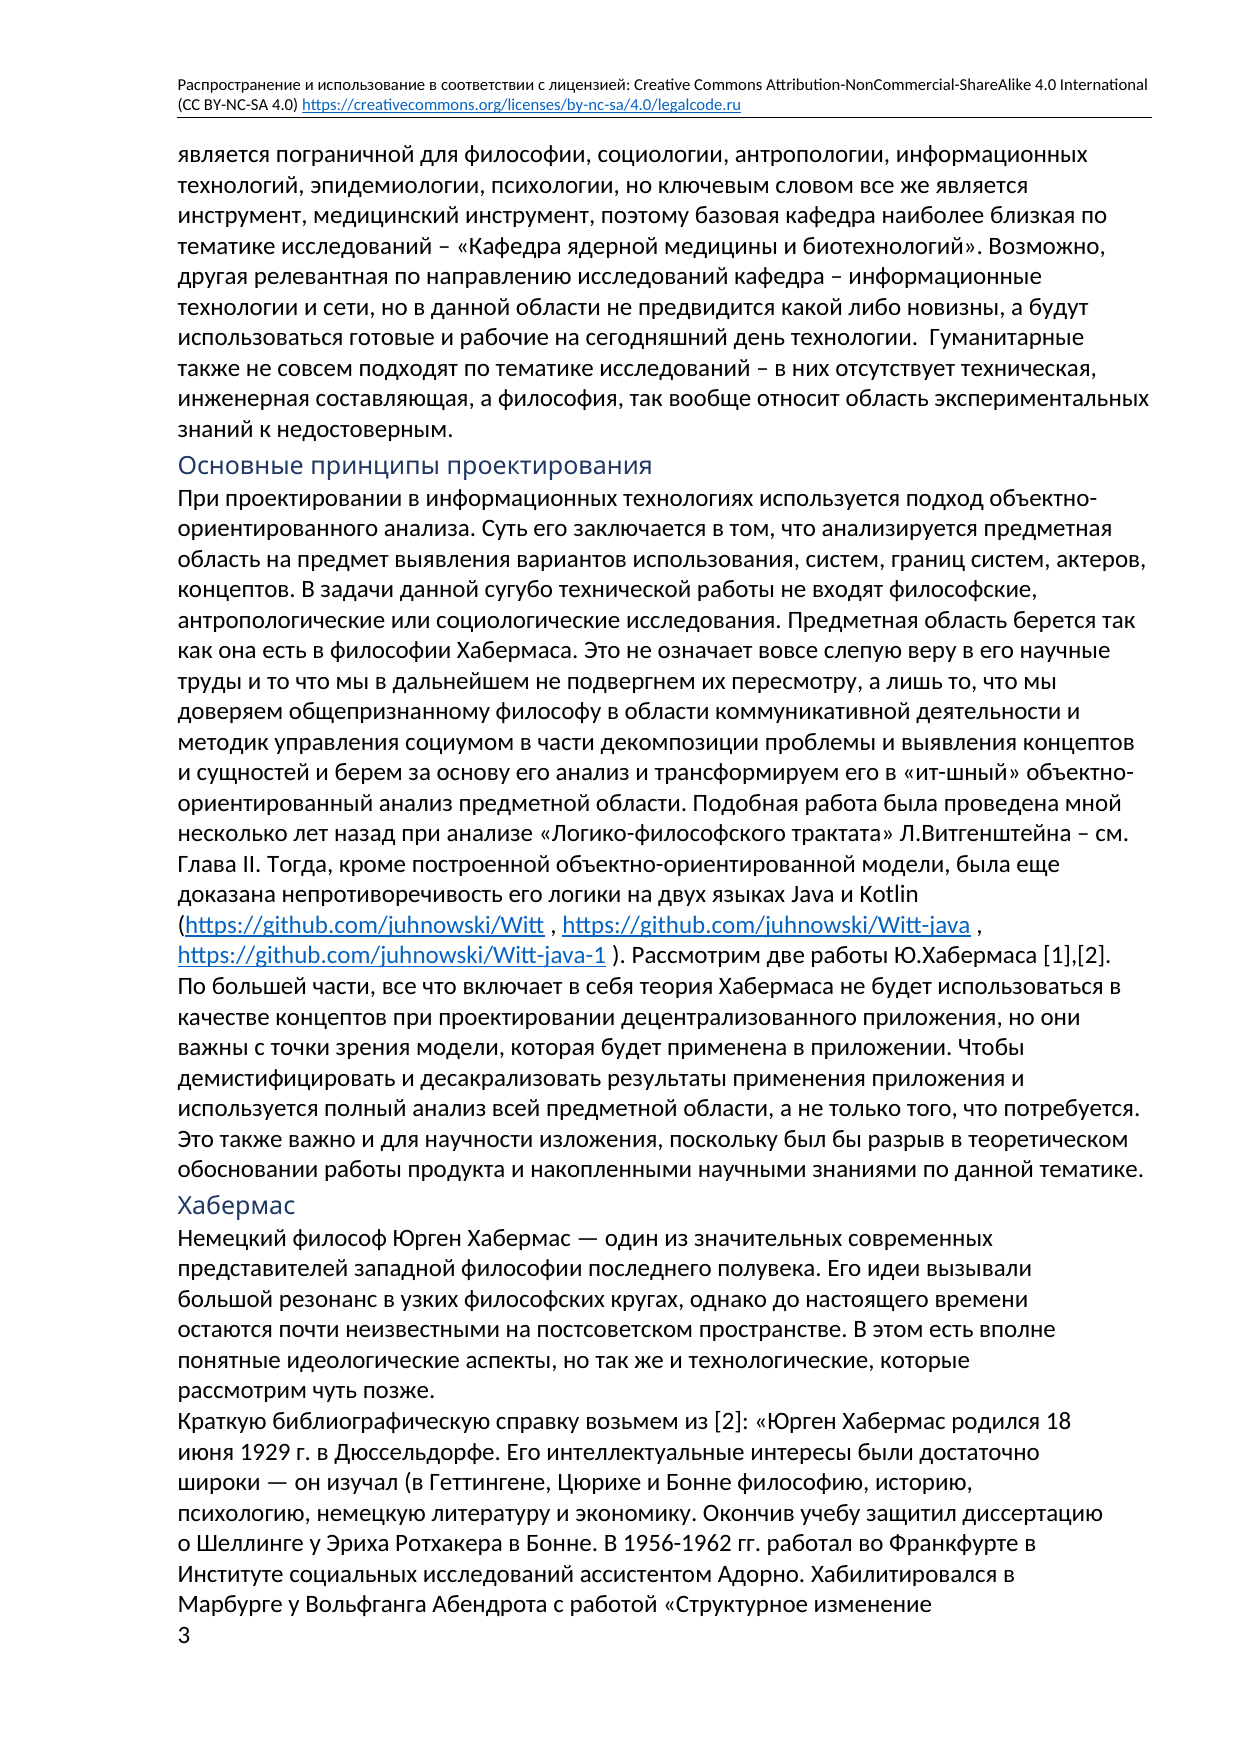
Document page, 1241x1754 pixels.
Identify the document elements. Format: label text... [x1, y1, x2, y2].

subtitle Хабермас [177, 1188, 1152, 1222]
text большой резонанс в узких философских кругах, однако до настоящего времени [177, 1283, 1152, 1313]
text июня 1929 г. в Дюссельдорфе. Его интеллектуальные интересы были достаточно [177, 1436, 1152, 1466]
text При проектировании в информационных технологиях используется подход объектно- ориентированного анализа. Суть его заключается в том, что анализируется предметная область на предмет выявления вариантов использования, систем, границ систем, актеров, концептов. В задачи данной сугубо технической работы не входят философские, антропологические или социологические исследования. Предметная область берется так как она есть в философии Хабермаса. Это не означает вовсе слепую веру в его научные труды и то что мы в дальнейшем не подвергнем их пересмотру, а лишь то, что мы доверяем общепризнанному философу в области коммуникативной деятельности и методик управления социумом в части декомпозиции проблемы и выявления концептов и сущностей и берем за основу его анализ и трансформируем его в «ит-шный» объектно-ориентированный анализ предметной области. Подобная работа была проведена мной несколько лет назад при анализе «Логико-философского трактата» Л.Витгенштейна – см. Глава II. Тогда, кроме построенной объектно-ориентированной модели, была еще доказана непротиворечивость его логики на двух языках Java и Kotlin (https://github.com/juhnowski/Witt , https://github.com/juhnowski/Witt-java , https://github.com/juhnowski/Witt-java-1 ). Рассмотрим две работы Ю.Хабермаса [1],[2]. [177, 482, 1152, 970]
text понятные идеологические аспекты, но так же и технологические, которые [177, 1344, 1152, 1374]
text Краткую библиографическую справку возьмем из [2]: «Юрген Хабермас родился 18 [177, 1405, 1152, 1436]
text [177, 138, 1152, 443]
text о Шеллинге у Эриха Ротхакера в Бонне. В 1956-1962 гг. работал во Франкфурте в [177, 1527, 1152, 1558]
text широки — он изучал (в Геттингене, Цюрихе и Бонне философию, историю, [177, 1466, 1152, 1497]
text Марбурге у Вольфганга Абендрота с работой «Структурное изменение [177, 1588, 1152, 1619]
text Немецкий философ Юрген Хабермас — один из значительных современных [177, 1222, 1152, 1252]
text психологию, немецкую литературу и экономику. Окончив учебу защитил диссертацию [177, 1497, 1152, 1527]
text По большей части, все что включает в себя теория Хабермаса не будет использоваться в качестве концептов при проектировании децентрализованного приложения, но они важны с точки зрения модели, которая будет применена в приложении. Чтобы демистифицировать и десакрализовать результаты применения приложения и используется полный анализ всей предметной области, а не только того, что потребуется. Это также важно и для научности изложения, поскольку был бы разрыв в теоретическом обосновании работы продукта и накопленными научными знаниями по данной тематике. [177, 970, 1152, 1184]
subtitle Основные принципы проектирования [177, 448, 1152, 482]
text рассмотрим чуть позже. [177, 1374, 1152, 1405]
text Институте социальных исследований ассистентом Адорно. Хабилитировался в [177, 1558, 1152, 1588]
text остаются почти неизвестными на постсоветском пространстве. В этом есть вполне [177, 1313, 1152, 1344]
text представителей западной философии последнего полувека. Его идеи вызывали [177, 1252, 1152, 1283]
